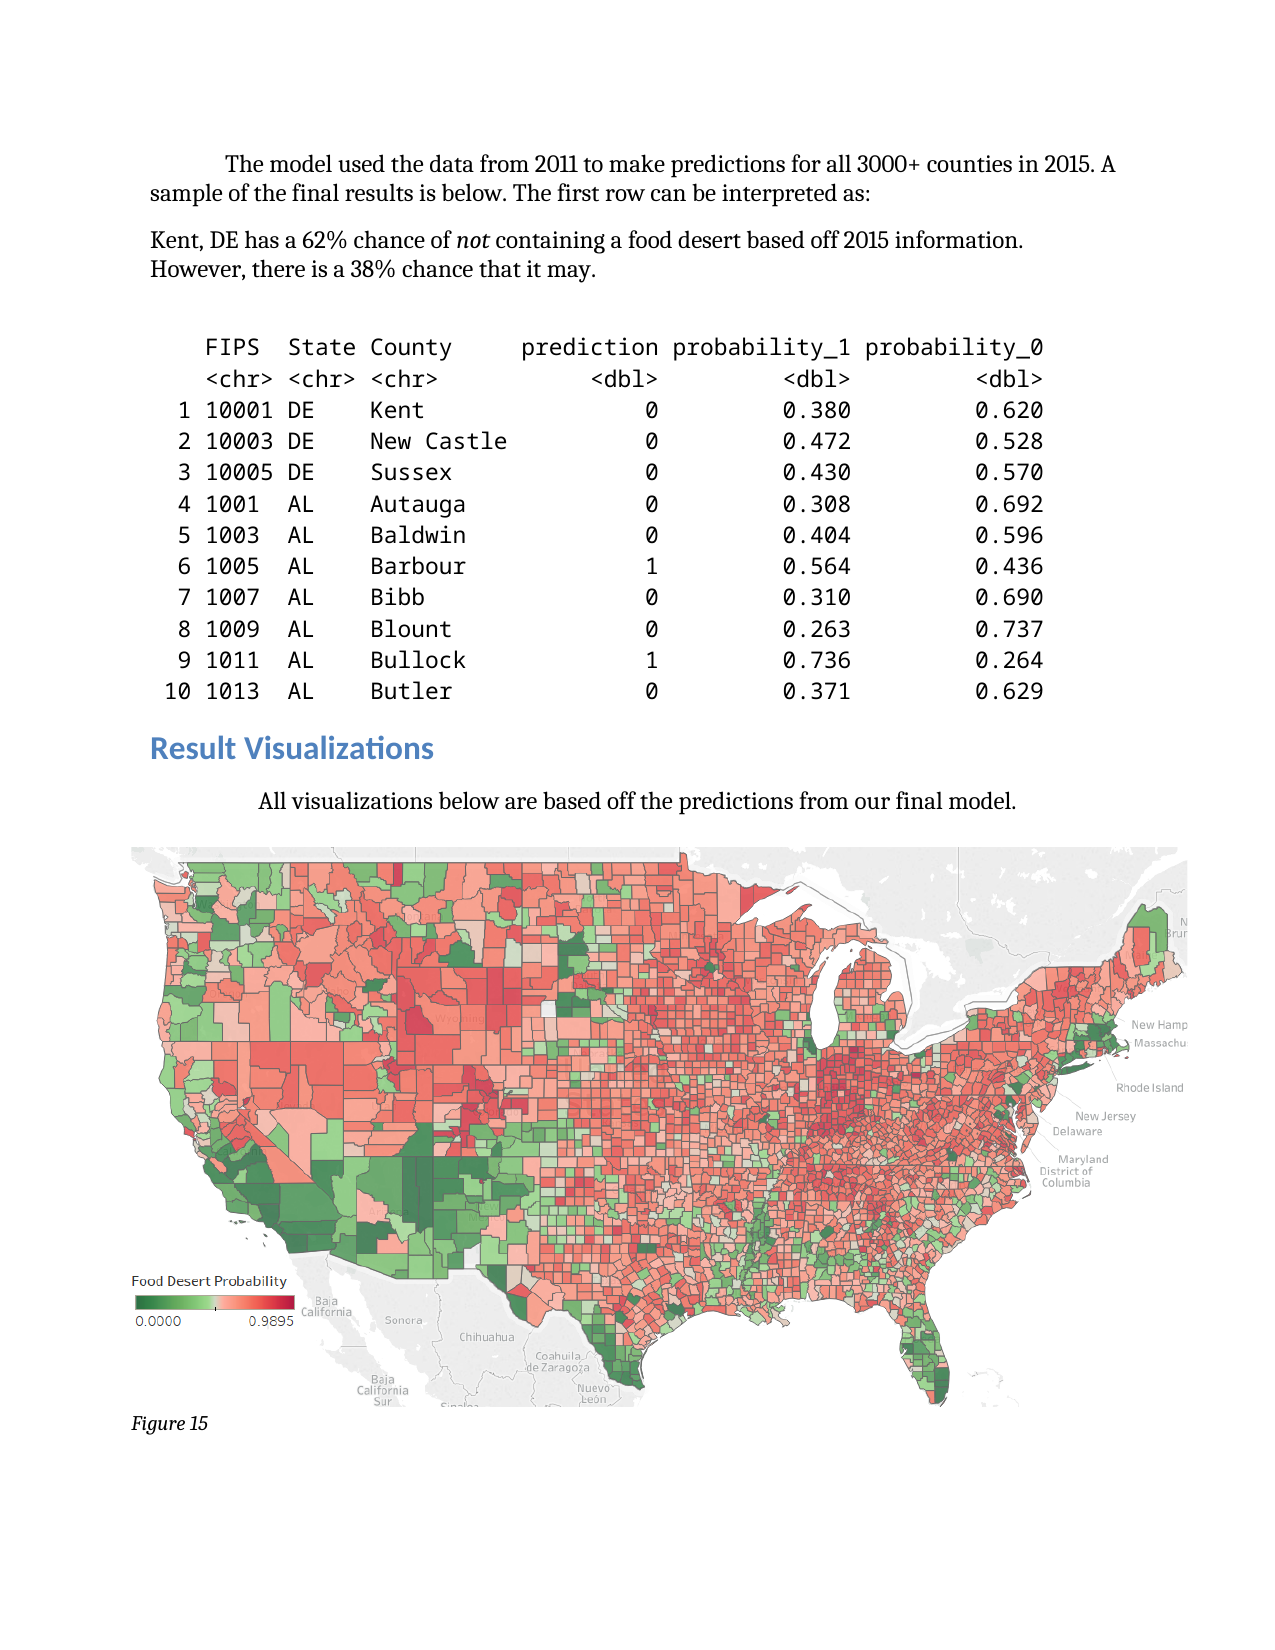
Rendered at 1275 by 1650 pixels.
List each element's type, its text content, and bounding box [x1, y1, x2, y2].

subtitle Result Visualizations [150, 727, 1125, 768]
picture [131, 847, 1186, 1407]
text FIPS State County prediction probability_1 probability_0 <chr> <chr> <chr> <dbl> <dbl> <dbl> 1 10001 DE Kent 0 0.380 0.620 2 10003 DE New Castle 0 0.472 0.528 3 10005 DE Sussex 0 0.430 0.570 4 1001 AL Autauga 0 0.308 0.692 5 1003 AL Baldwin 0 0.404 0.596 6 1005 AL Barbour 1 0.564 0.436 7 1007 AL Bibb 0 0.310 0.690 8 1009 AL Blount 0 0.263 0.737 9 1011 AL Bullock 1 0.736 0.264 10 1013 AL Butler 0 0.371 0.629 [150, 331, 1125, 706]
text The model used the data from 2011 to make predictions for all 3000+ counties in 2015. A sample of the final results is below. The first row can be interpreted as: [150, 150, 1125, 207]
text All visualizations below are based off the predictions from our final model. [150, 787, 1125, 815]
text Kent, DE has a 62% chance of not containing a food desert based off 2015 information. However, there is a 38% chance that it may. [150, 226, 1125, 312]
